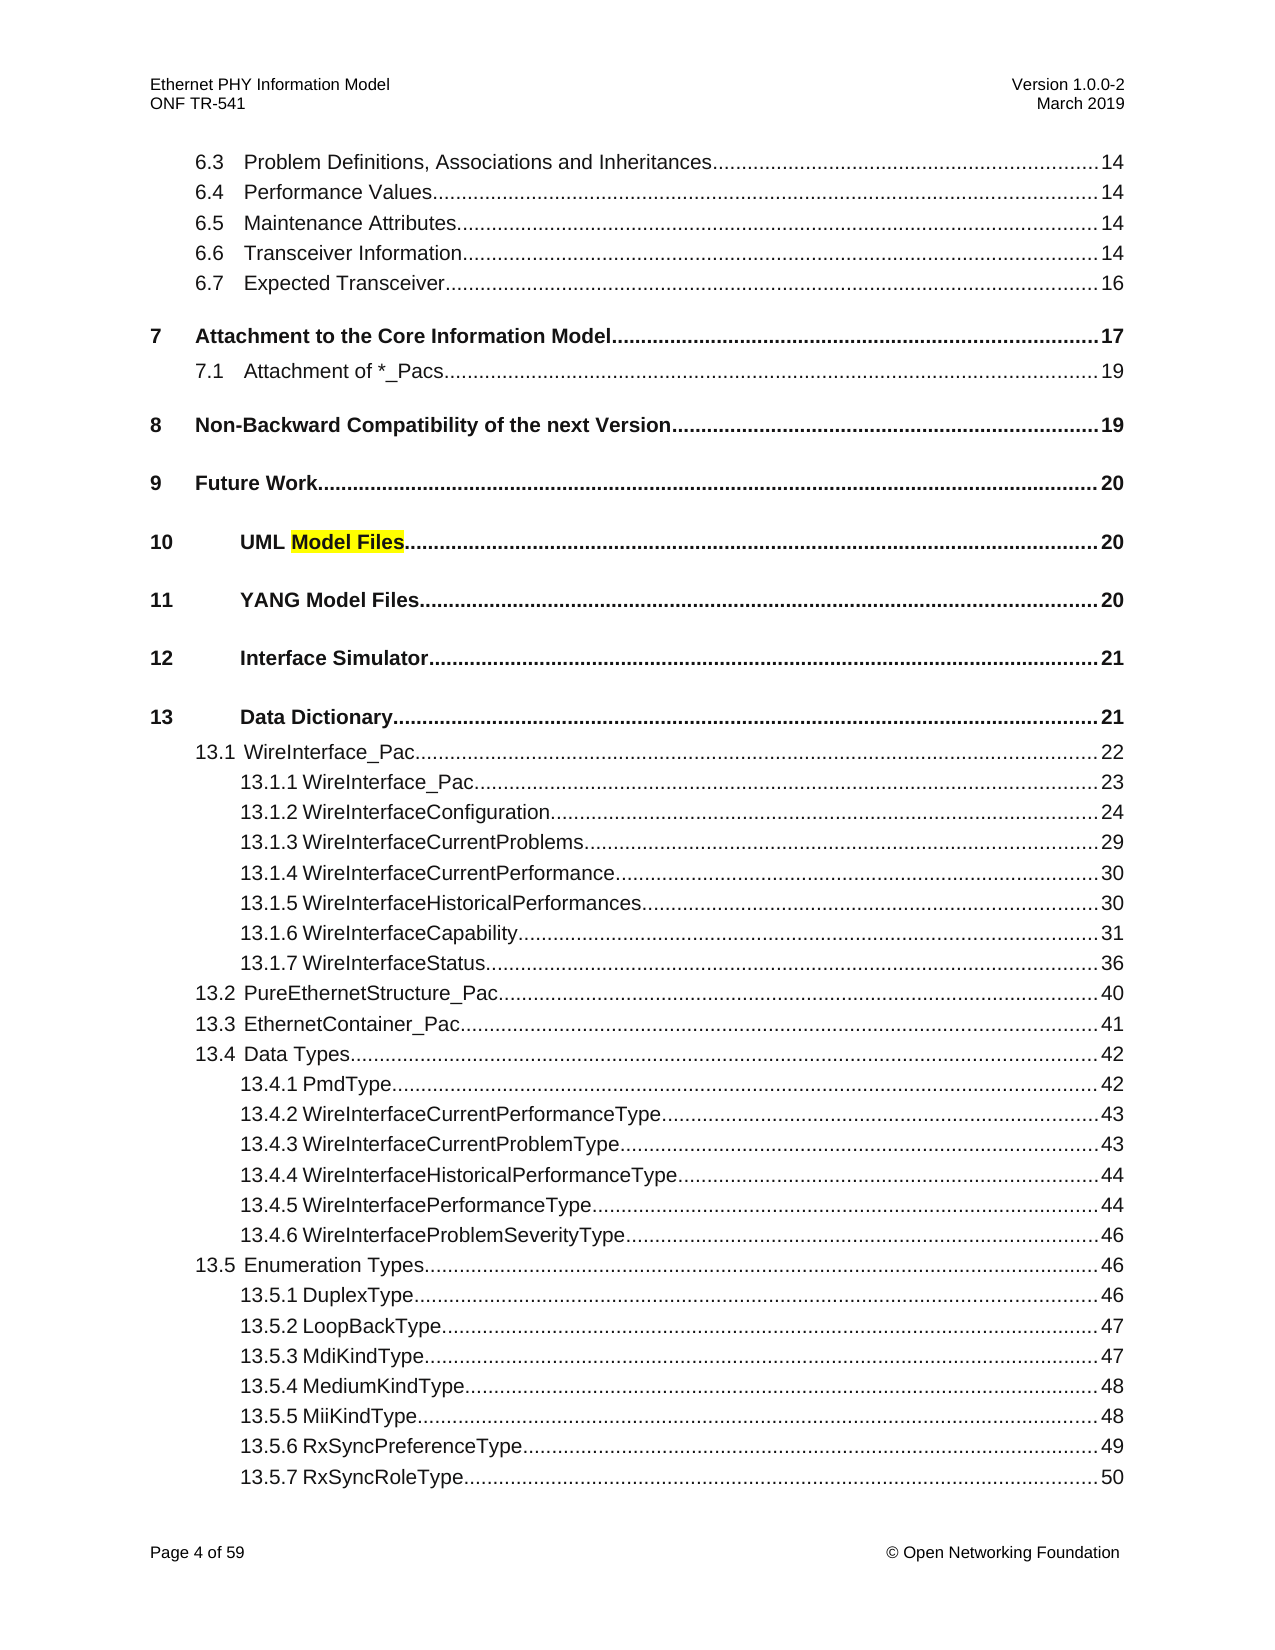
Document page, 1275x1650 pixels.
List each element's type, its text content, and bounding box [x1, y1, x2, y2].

text 13.4.6 WireInterfaceProblemSeverityType 46 [240, 1223, 1125, 1247]
text 13.4 Data Types 42 [195, 1042, 1125, 1066]
text 13.1.7 WireInterfaceStatus 36 [240, 951, 1125, 975]
text 13.4.4 WireInterfaceHistoricalPerformanceType 44 [240, 1162, 1125, 1186]
text 13.1 WireInterface_Pac 22 [195, 739, 1125, 763]
text 13.4.5 WireInterfacePerformanceType 44 [240, 1193, 1125, 1217]
text 7 Attachment to the Core Information Model 17 [150, 307, 1125, 353]
text 13.5.2 LoopBackType 47 [240, 1313, 1125, 1337]
text 13.4.2 WireInterfaceCurrentPerformanceType 43 [240, 1102, 1125, 1126]
text 13.3 EthernetContainer_Pac 41 [195, 1011, 1125, 1035]
text 6.4 Performance Values 14 [195, 180, 1125, 204]
text 13.5.7 RxSyncRoleType 50 [240, 1464, 1125, 1488]
text 13.4.3 WireInterfaceCurrentProblemType 43 [240, 1132, 1125, 1156]
text 10 UML Model Files 20 [150, 512, 1125, 558]
text 13.1.3 WireInterfaceCurrentProblems 29 [240, 830, 1125, 854]
text 12 Interface Simulator 21 [150, 629, 1125, 675]
text 9 Future Work 20 [150, 454, 1125, 500]
text 13.1.4 WireInterfaceCurrentPerformance 30 [240, 860, 1125, 884]
text 13.5.5 MiiKindType 48 [240, 1404, 1125, 1428]
text 13.5.3 MdiKindType 47 [240, 1344, 1125, 1368]
text 13.1.2 WireInterfaceConfiguration 24 [240, 800, 1125, 824]
text 11 YANG Model Files 20 [150, 571, 1125, 617]
text 6.5 Maintenance Attributes 14 [195, 210, 1125, 234]
text 6.6 Transceiver Information 14 [195, 241, 1125, 264]
text 13.4.1 PmdType 42 [240, 1072, 1125, 1096]
text 7.1 Attachment of *_Pacs 19 [195, 359, 1125, 383]
text 13.5 Enumeration Types 46 [195, 1253, 1125, 1277]
text 13.5.4 MediumKindType 48 [240, 1374, 1125, 1398]
text 13.1.1 WireInterface_Pac 23 [240, 770, 1125, 794]
text 6.3 Problem Definitions, Associations and Inheritances 14 [195, 150, 1125, 174]
text 8 Non-Backward Compatibility of the next Version 19 [150, 396, 1125, 442]
text 6.7 Expected Transceiver 16 [195, 271, 1125, 295]
text 13.5.6 RxSyncPreferenceType 49 [240, 1434, 1125, 1458]
text 13.1.5 WireInterfaceHistoricalPerformances 30 [240, 891, 1125, 914]
text 13.2 PureEthernetStructure_Pac 40 [195, 981, 1125, 1005]
text 13.1.6 WireInterfaceCapability 31 [240, 921, 1125, 945]
text 13.5.1 DuplexType 46 [240, 1283, 1125, 1307]
text 13 Data Dictionary 21 [150, 687, 1125, 733]
